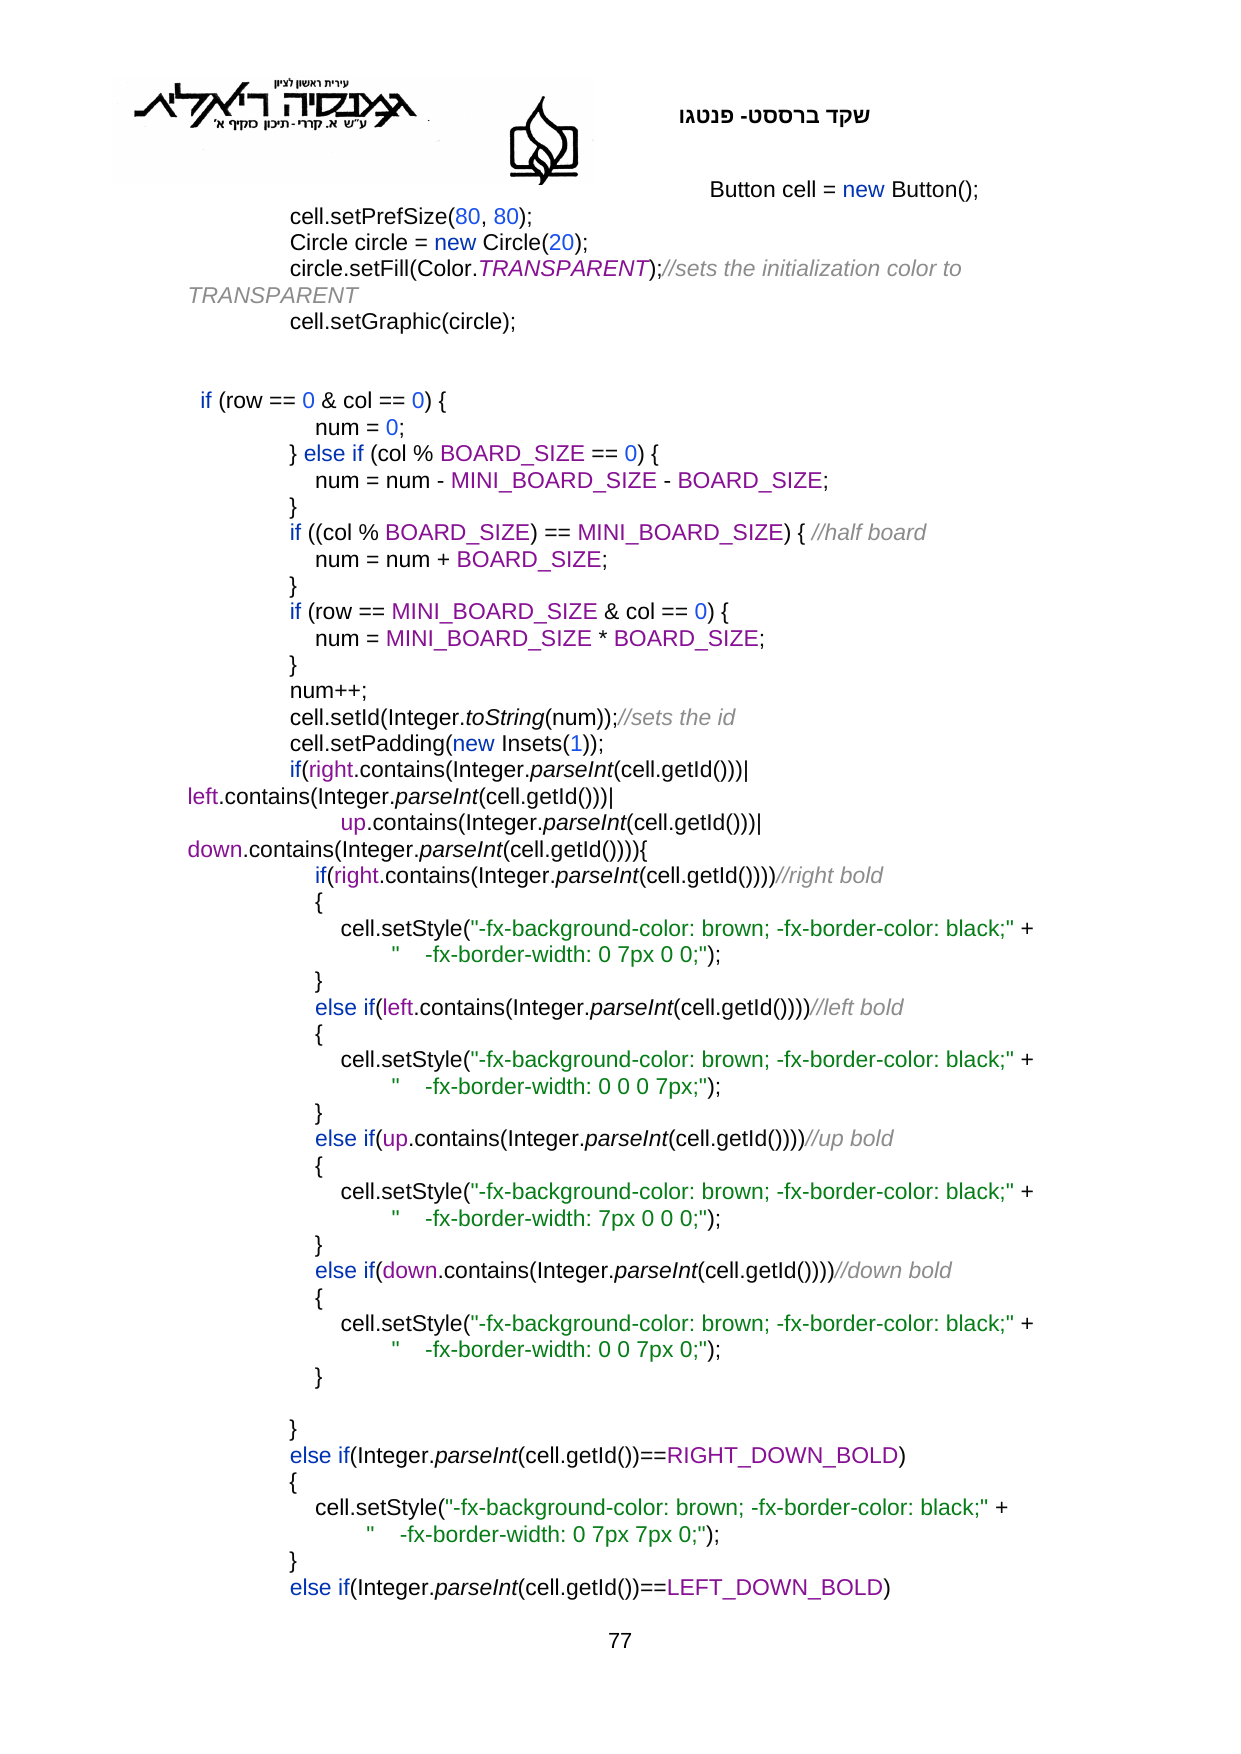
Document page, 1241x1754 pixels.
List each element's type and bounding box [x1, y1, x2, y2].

text [187, 150, 1053, 361]
picture [110, 75, 595, 185]
text [187, 387, 1053, 1600]
